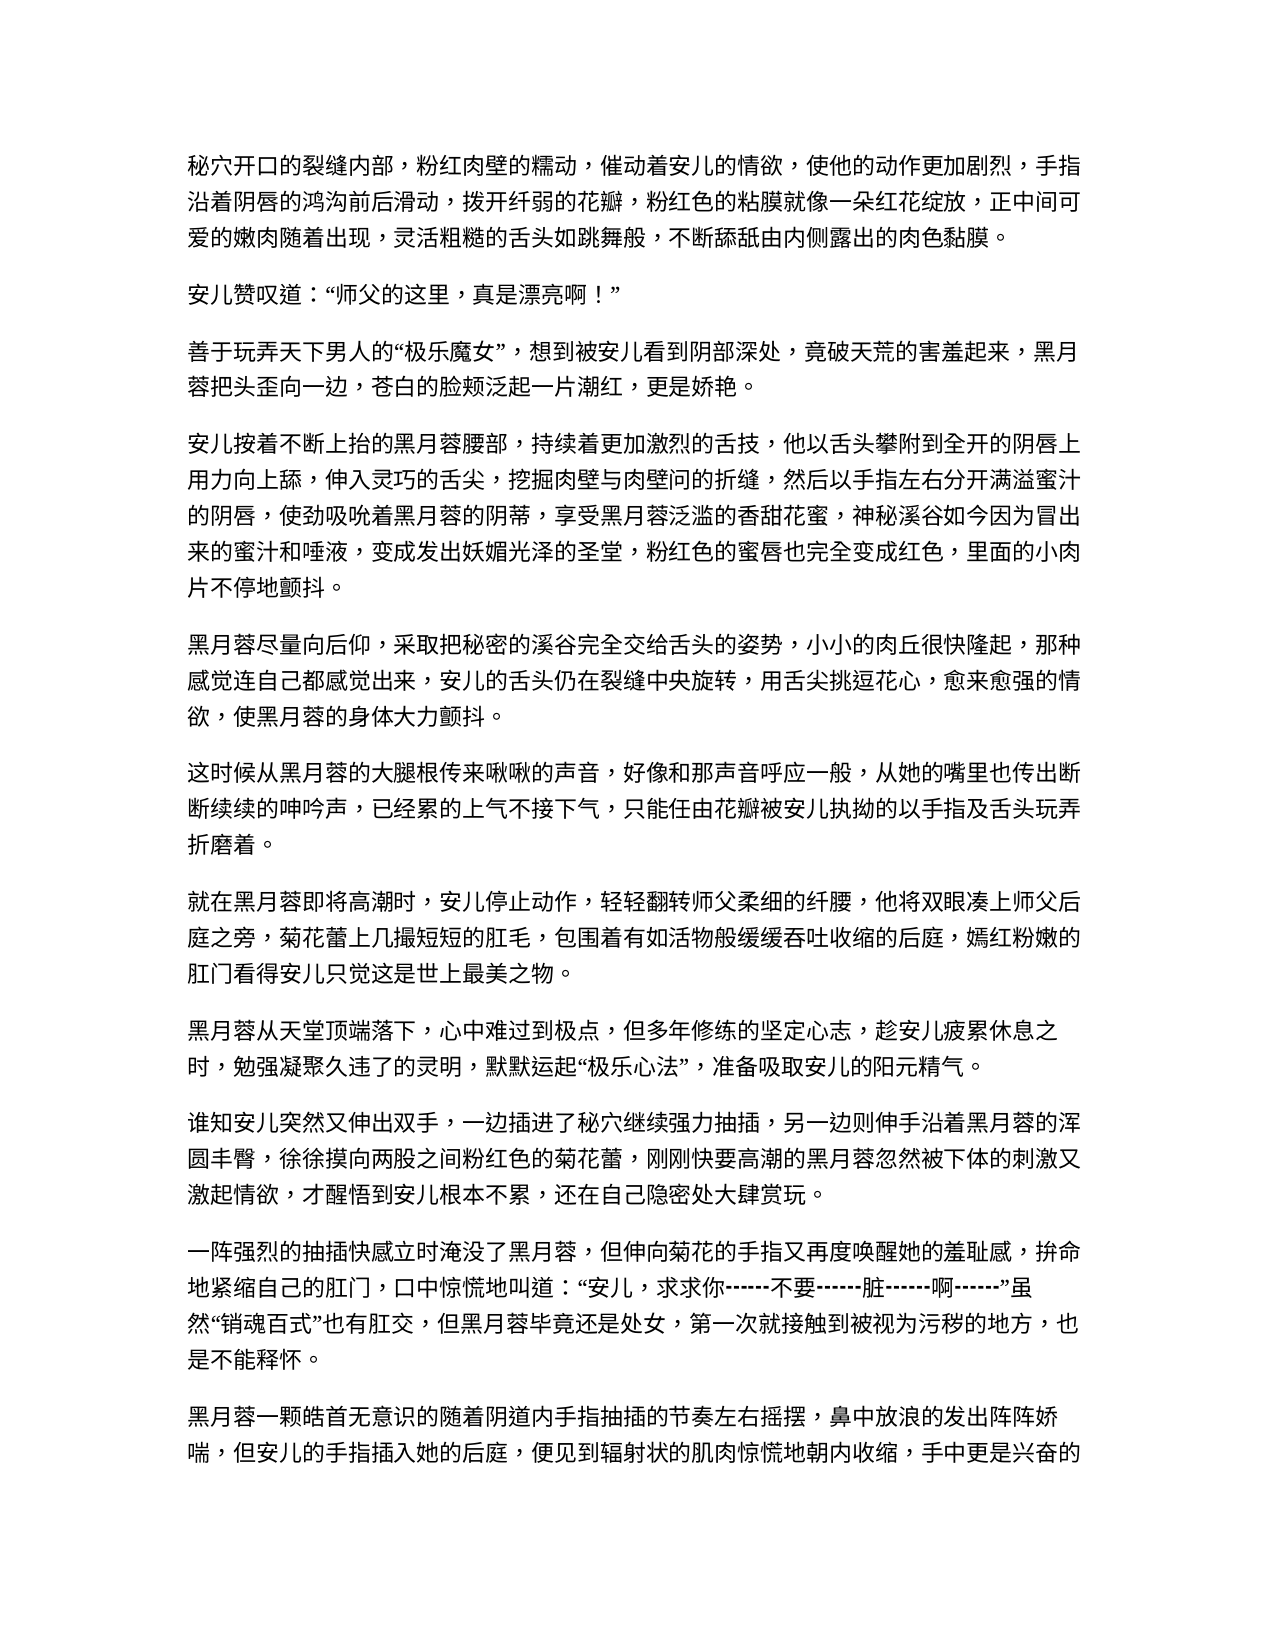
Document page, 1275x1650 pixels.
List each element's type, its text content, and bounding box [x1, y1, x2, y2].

text 这时候从黑月蓉的大腿根传来啾啾的声音，好像和那声音呼应一般，从她的嘴里也传出断断续续的呻吟声，已经累的上气不接下气，只能任由花瓣被安儿执拗的以手指及舌头玩弄折磨着。 [187, 757, 1087, 860]
text 就在黑月蓉即将高潮时，安儿停止动作，轻轻翻转师父柔细的纤腰，他将双眼凑上师父后庭之旁，菊花蕾上几撮短短的肛毛，包围着有如活物般缓缓吞吐收缩的后庭，嫣红粉嫩的肛门看得安儿只觉这是世上最美之物。 [187, 886, 1087, 989]
text 谁知安儿突然又伸出双手，一边插进了秘穴继续强力抽插，另一边则伸手沿着黑月蓉的浑圆丰臀，徐徐摸向两股之间粉红色的菊花蕾，刚刚快要高潮的黑月蓉忽然被下体的刺激又激起情欲，才醒悟到安儿根本不累，还在自己隐密处大肆赏玩。 [187, 1107, 1087, 1210]
text 黑月蓉从天堂顶端落下，心中难过到极点，但多年修练的坚定心志，趁安儿疲累休息之时，勉强凝聚久违了的灵明，默默运起“极乐心法”，准备吸取安儿的阳元精气。 [187, 1014, 1087, 1082]
text 一阵强烈的抽插快感立时淹没了黑月蓉，但伸向菊花的手指又再度唤醒她的羞耻感，拚命地紧缩自己的肛门，口中惊慌地叫道：“安儿，求求你┅┅不要┅┅脏┅┅啊┅┅”虽然“销魂百式”也有肛交，但黑月蓉毕竟还是处女，第一次就接触到被视为污秽的地方，也是不能释怀。 [187, 1236, 1087, 1375]
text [187, 1401, 1087, 1468]
text 安儿按着不断上抬的黑月蓉腰部，持续着更加激烈的舌技，他以舌头攀附到全开的阴唇上用力向上舔，伸入灵巧的舌尖，挖掘肉壁与肉壁问的折缝，然后以手指左右分开满溢蜜汁的阴唇，使劲吸吮着黑月蓉的阴蒂，享受黑月蓉泛滥的香甜花蜜，神秘溪谷如今因为冒出来的蜜汁和唾液，变成发出妖媚光泽的圣堂，粉红色的蜜唇也完全变成红色，里面的小肉片不停地颤抖。 [187, 428, 1087, 603]
text 善于玩弄天下男人的“极乐魔女”，想到被安儿看到阴部深处，竟破天荒的害羞起来，黑月蓉把头歪向一边，苍白的脸颊泛起一片潮红，更是娇艳。 [187, 335, 1087, 403]
text 秘穴开口的裂缝内部，粉红肉壁的糯动，催动着安儿的情欲，使他的动作更加剧烈，手指沿着阴唇的鸿沟前后滑动，拨开纤弱的花瓣，粉红色的粘膜就像一朵红花绽放，正中间可爱的嫩肉随着出现，灵活粗糙的舌头如跳舞般，不断舔舐由内侧露出的肉色黏膜。 [187, 150, 1087, 253]
text 安儿赞叹道：“师父的这里，真是漂亮啊！” [187, 279, 1087, 310]
text 黑月蓉尽量向后仰，采取把秘密的溪谷完全交给舌头的姿势，小小的肉丘很快隆起，那种感觉连自己都感觉出来，安儿的舌头仍在裂缝中央旋转，用舌尖挑逗花心，愈来愈强的情欲，使黑月蓉的身体大力颤抖。 [187, 629, 1087, 732]
